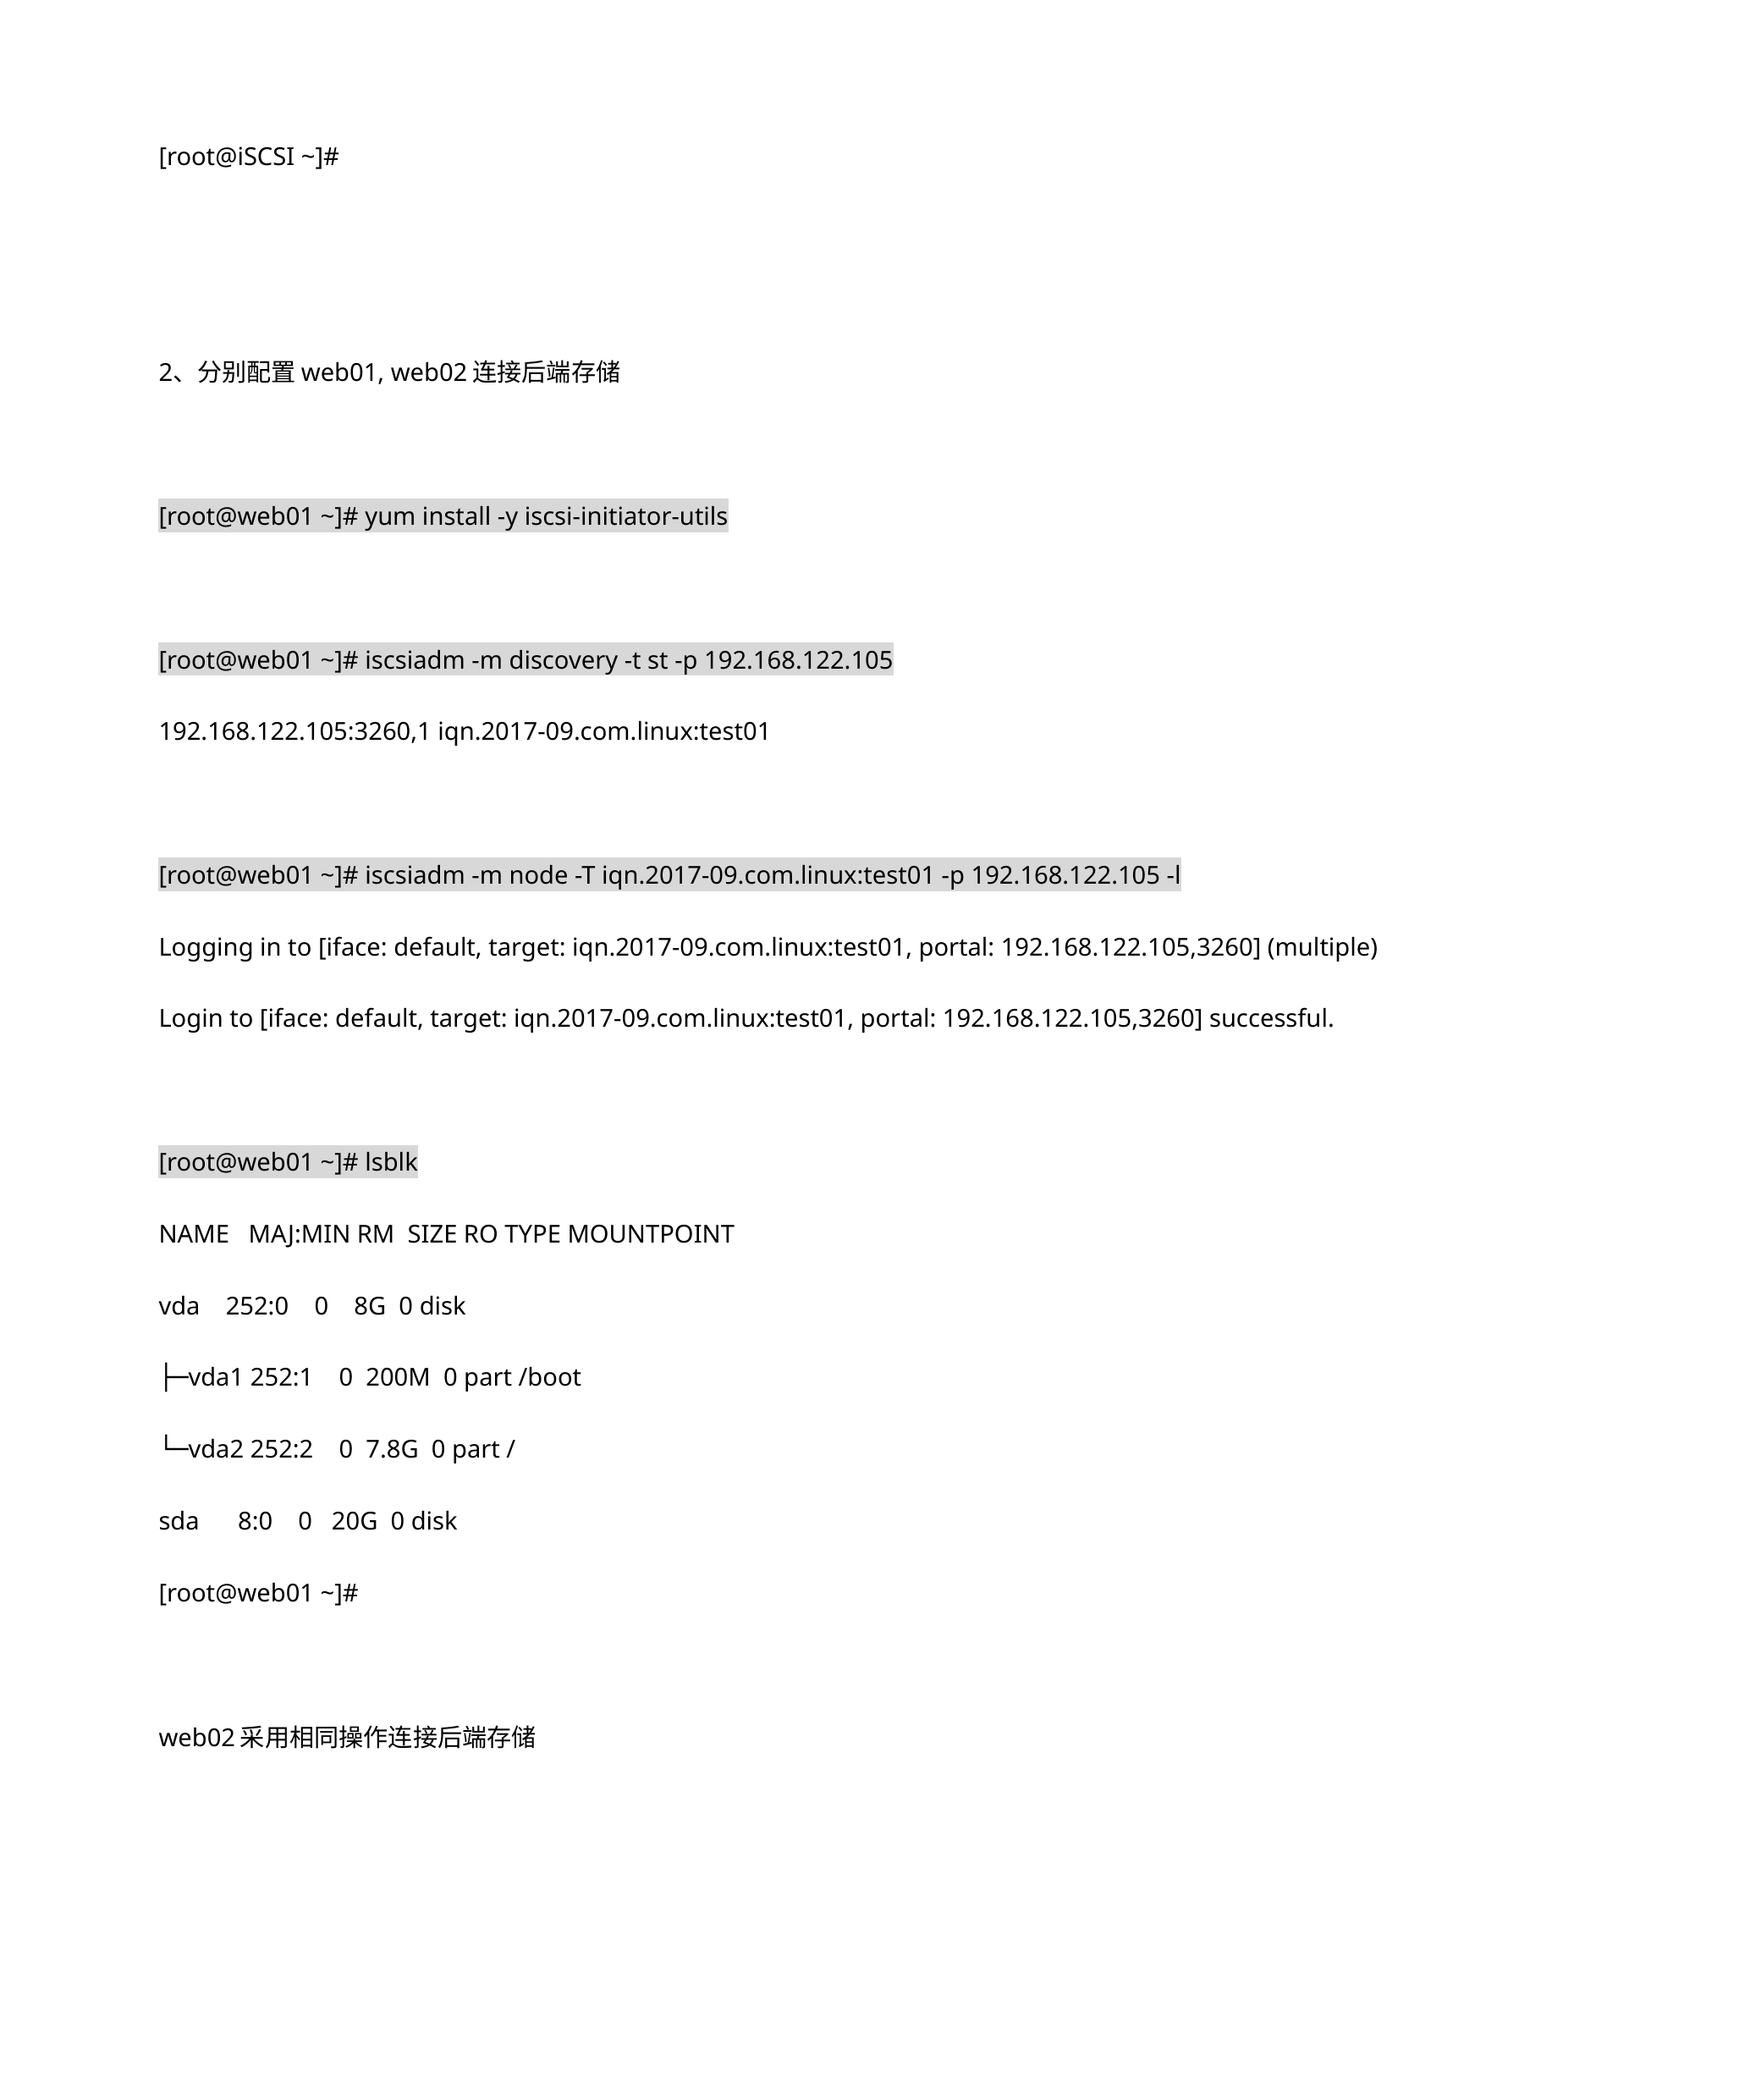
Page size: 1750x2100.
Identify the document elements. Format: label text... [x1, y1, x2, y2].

text [root@iSCSI ~]# [158, 128, 1591, 183]
text [root@web01 ~]# iscsiadm -m node -T iqn.2017-09.com.linux:test01 -p 192.168.122.105 -l [158, 847, 1591, 902]
text 192.168.122.105:3260,1 iqn.2017-09.com.linux:test01 [158, 703, 1591, 758]
text [root@web01 ~]# [158, 1564, 1591, 1619]
text web02采用相同操作连接后端存储 [158, 1708, 1591, 1763]
text ├─vda1 252:1 0 200M 0 part /boot [158, 1349, 1591, 1404]
text vda 252:0 0 8G 0 disk [158, 1277, 1591, 1332]
text 2、分别配置web01, web02连接后端存储 [158, 344, 1591, 399]
text NAME MAJ:MIN RM SIZE RO TYPE MOUNTPOINT [158, 1205, 1591, 1260]
text [root@web01 ~]# lsblk [158, 1134, 1591, 1189]
text [root@web01 ~]# yum install -y iscsi-initiator-utils [158, 488, 1591, 543]
text [root@web01 ~]# iscsiadm -m discovery -t st -p 192.168.122.105 [158, 631, 1591, 686]
text Login to [iface: default, target: iqn.2017-09.com.linux:test01, portal: 192.168.122.105,3260] successful. [158, 990, 1591, 1045]
text sda 8:0 0 20G 0 disk [158, 1493, 1591, 1548]
text Logging in to [iface: default, target: iqn.2017-09.com.linux:test01, portal: 192.168.122.105,3260] (multiple) [158, 918, 1591, 973]
text └─vda2 252:2 0 7.8G 0 part / [158, 1421, 1591, 1476]
